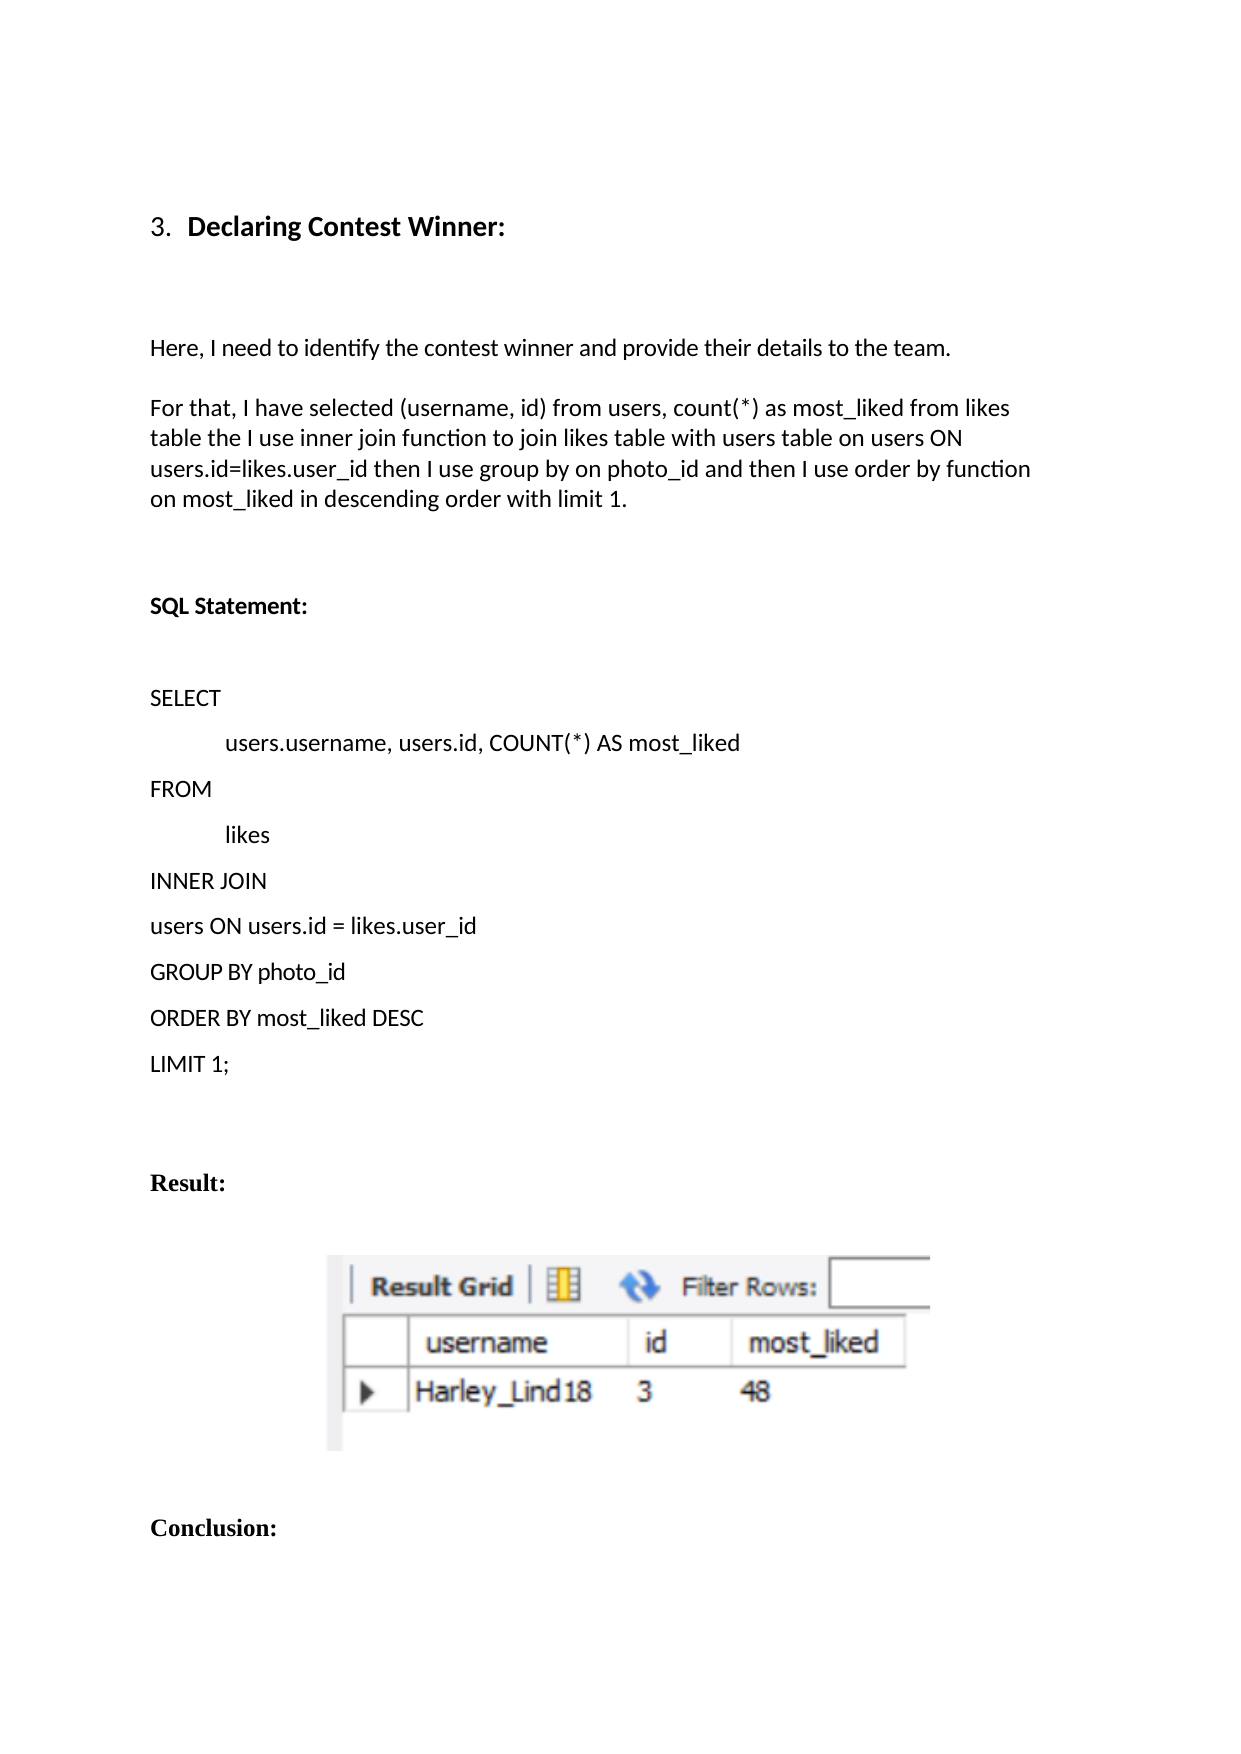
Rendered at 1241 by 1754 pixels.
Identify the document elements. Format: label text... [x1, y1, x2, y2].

text likes [150, 819, 1090, 849]
text Result: [150, 1168, 1090, 1197]
text table the I use inner join function to join likes table with users table on users ON [150, 423, 1090, 453]
text users ON users.id = likes.user_id [150, 911, 1090, 941]
text on most_liked in descending order with limit 1. [150, 484, 1090, 514]
text SQL Statement: [150, 590, 1090, 621]
text users.id=likes.user_id then I use group by on photo_id and then I use order by function [150, 453, 1090, 484]
text Here, I need to identify the contest winner and provide their details to the team. [150, 332, 1090, 363]
picture [310, 1255, 930, 1451]
text LIMIT 1; [150, 1048, 1090, 1078]
text SELECT [150, 682, 1090, 712]
text users.username, users.id, COUNT(*) AS most_liked [150, 728, 1090, 758]
text For that, I have selected (username, id) from users, count(*) as most_liked from likes [150, 392, 1090, 423]
text Conclusion: [150, 1513, 1090, 1542]
text ORDER BY most_liked DESC [150, 1002, 1090, 1032]
text FROM [150, 773, 1090, 804]
list Declaring Contest Winner: [150, 208, 1090, 243]
text INNER JOIN [150, 865, 1090, 895]
text GROUP BY photo_id [150, 956, 1090, 987]
